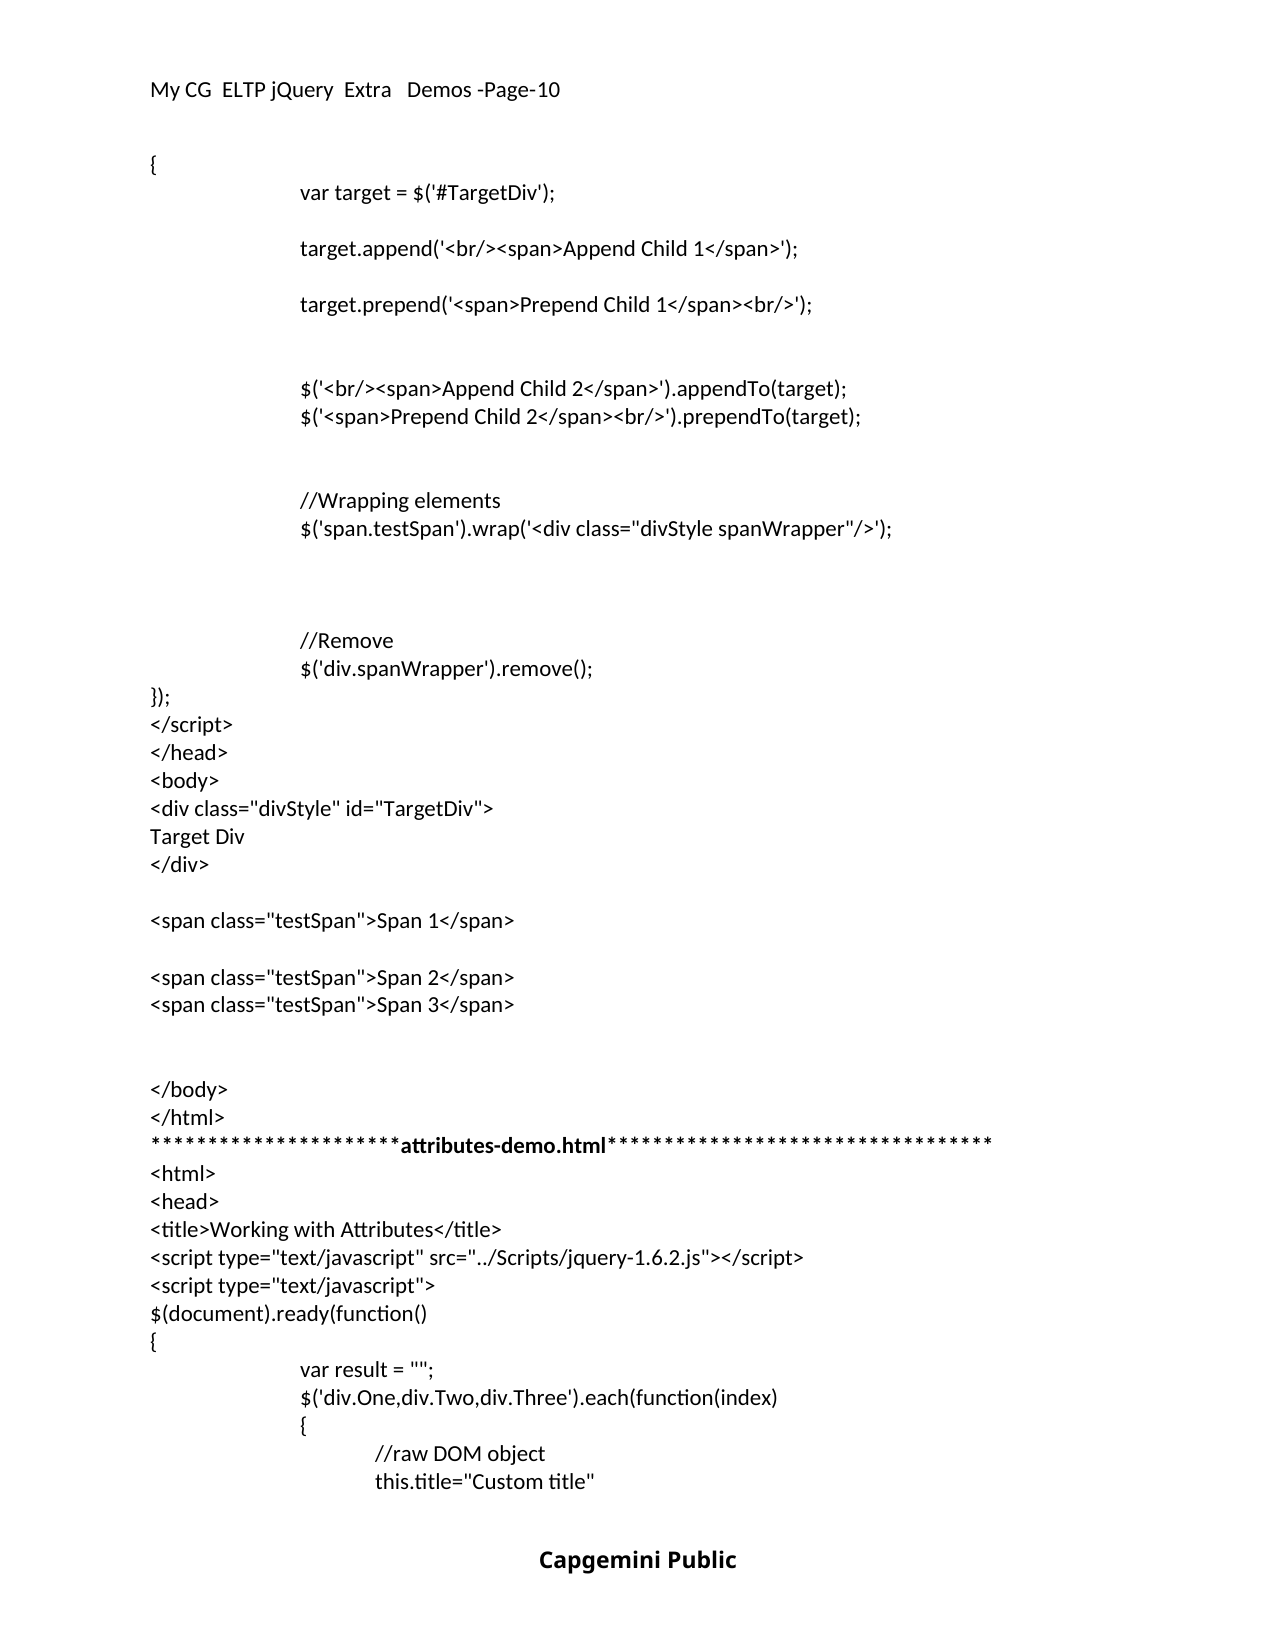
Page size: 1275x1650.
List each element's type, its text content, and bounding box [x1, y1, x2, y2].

text var target = $('#TargetDiv'); [150, 178, 1125, 206]
text { [150, 150, 1125, 178]
text Target Div [150, 822, 1125, 851]
text this.title="Custom title" [150, 1467, 1125, 1495]
text </body> [150, 1075, 1125, 1103]
text $('<br/><span>Append Child 2</span>').appendTo(target); [150, 374, 1125, 402]
text </head> [150, 738, 1125, 766]
text //Remove [150, 626, 1125, 654]
text <div class="divStyle" id="TargetDiv"> [150, 794, 1125, 822]
text $('<span>Prepend Child 2</span><br/>').prependTo(target); [150, 402, 1125, 430]
text //raw DOM object [150, 1439, 1125, 1467]
text var result = ""; [150, 1355, 1125, 1383]
text <title>Working with Attributes</title> [150, 1215, 1125, 1243]
text <span class="testSpan">Span 2</span> [150, 963, 1125, 991]
text target.prepend('<span>Prepend Child 1</span><br/>'); [150, 290, 1125, 318]
text <script type="text/javascript" src="../Scripts/jquery-1.6.2.js"></script> [150, 1243, 1125, 1271]
text //Wrapping elements [150, 486, 1125, 514]
text { [150, 1327, 1125, 1355]
text <script type="text/javascript"> [150, 1271, 1125, 1299]
text }); [150, 682, 1125, 710]
text { [150, 1411, 1125, 1439]
text </html> [150, 1103, 1125, 1131]
text <head> [150, 1187, 1125, 1215]
text **********************attributes-demo.html********************************** [150, 1131, 1125, 1159]
text </script> [150, 710, 1125, 738]
text <body> [150, 766, 1125, 794]
text target.append('<br/><span>Append Child 1</span>'); [150, 234, 1125, 262]
text <span class="testSpan">Span 1</span> [150, 907, 1125, 934]
text </div> [150, 851, 1125, 878]
text $('span.testSpan').wrap('<div class="divStyle spanWrapper"/>'); [150, 514, 1125, 542]
text $('div.spanWrapper').remove(); [150, 654, 1125, 682]
text <span class="testSpan">Span 3</span> [150, 991, 1125, 1019]
text $('div.One,div.Two,div.Three').each(function(index) [150, 1383, 1125, 1411]
text $(document).ready(function() [150, 1299, 1125, 1327]
text <html> [150, 1159, 1125, 1187]
